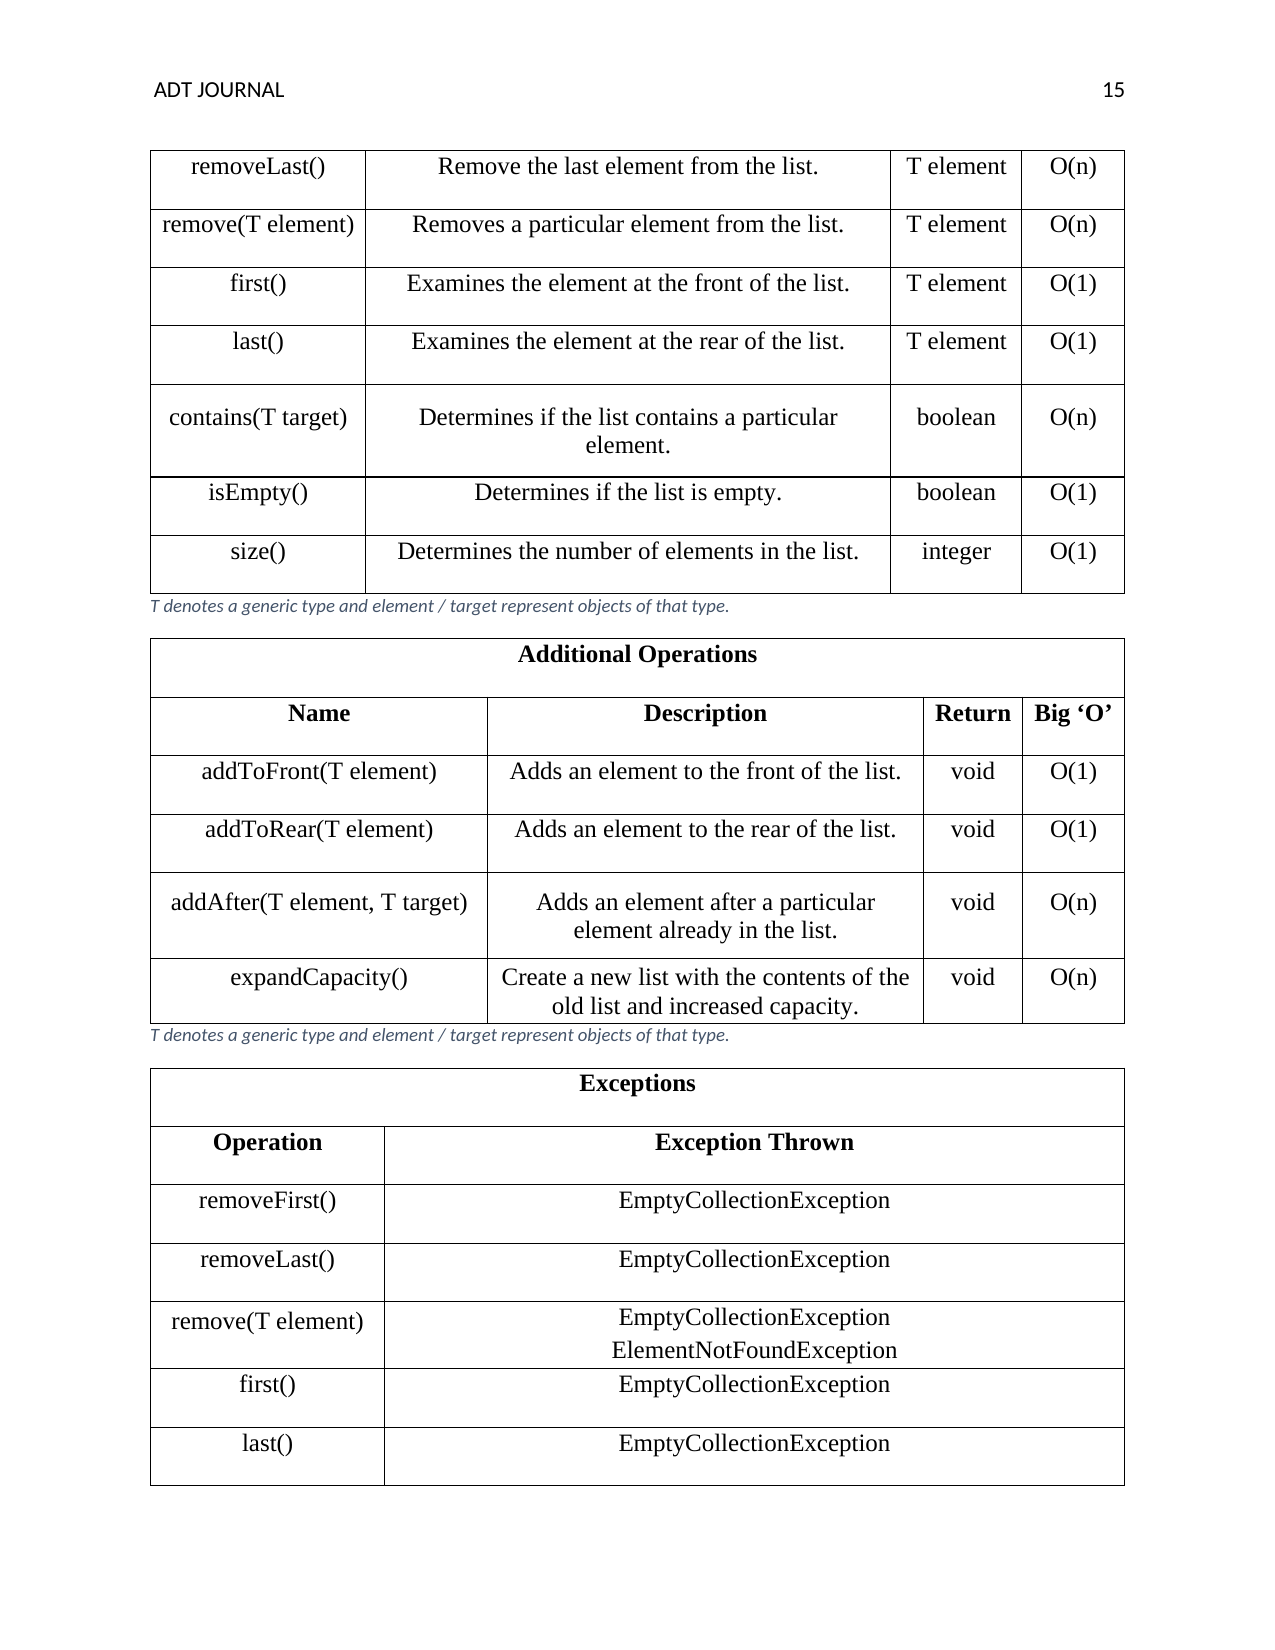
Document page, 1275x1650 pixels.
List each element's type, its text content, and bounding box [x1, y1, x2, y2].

table_cell Return [924, 698, 1022, 755]
table_cell O(1) [1022, 478, 1124, 535]
table_cell EmptyCollectionException ElementNotFoundException [385, 1302, 1124, 1368]
table_cell Operation [151, 1127, 384, 1184]
table_cell first() [151, 268, 365, 325]
table_cell integer [891, 536, 1021, 593]
table_cell Name [151, 698, 487, 755]
table_cell T element [891, 268, 1021, 325]
table_cell Removes a particular element from the list. [366, 210, 890, 267]
table_cell O(n) [1023, 873, 1124, 958]
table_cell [385, 1428, 1124, 1485]
table_cell remove(T element) [151, 210, 365, 267]
table_cell last() [151, 326, 365, 384]
table_cell Determines if the list is empty. [366, 478, 890, 535]
table_cell void [924, 873, 1022, 958]
table_cell remove(T element) [151, 1302, 384, 1368]
table_cell Adds an element to the front of the list. [488, 756, 923, 813]
text T denotes a generic type and element / target represent objects of that type. [150, 1024, 1125, 1047]
table_cell isEmpty() [151, 478, 365, 535]
table_cell O(n) [1022, 385, 1124, 476]
table_cell O(1) [1022, 268, 1124, 325]
table_cell O(1) [1023, 756, 1124, 813]
table_cell addToFront(T element) [151, 756, 487, 813]
table_cell contains(T target) [151, 385, 365, 476]
table_cell addAfter(T element, T target) [151, 873, 487, 958]
table_header Exceptions [151, 1069, 1124, 1126]
table_cell O(1) [1023, 815, 1124, 872]
table_cell expandCapacity() [151, 959, 487, 1023]
table_cell Adds an element after a particular element already in the list. [488, 873, 923, 958]
table_cell O(1) [1022, 326, 1124, 384]
table_cell void [924, 959, 1022, 1023]
table_cell O(n) [1023, 959, 1124, 1023]
table_cell addToRear(T element) [151, 815, 487, 872]
table_header Additional Operations [151, 639, 1124, 697]
table_cell void [924, 815, 1022, 872]
table_cell Examines the element at the front of the list. [366, 268, 890, 325]
table_cell boolean [891, 478, 1021, 535]
table_cell removeLast() [151, 151, 365, 208]
table_cell EmptyCollectionException [385, 1185, 1124, 1243]
table_cell EmptyCollectionException [385, 1244, 1124, 1301]
table_cell boolean [891, 385, 1021, 476]
table_cell first() [151, 1369, 384, 1427]
table_cell removeLast() [151, 1244, 384, 1301]
table_cell Description [488, 698, 923, 755]
table_cell Examines the element at the rear of the list. [366, 326, 890, 384]
table_cell T element [891, 151, 1021, 208]
table_cell O(n) [1022, 151, 1124, 208]
table_cell removeFirst() [151, 1185, 384, 1243]
text T denotes a generic type and element / target represent objects of that type. [150, 594, 1125, 617]
table_cell void [924, 756, 1022, 813]
table_cell Adds an element to the rear of the list. [488, 815, 923, 872]
table_cell T element [891, 210, 1021, 267]
table_cell size() [151, 536, 365, 593]
table_cell Create a new list with the contents of the old list and increased capacity. [488, 959, 923, 1023]
table_cell last() [151, 1428, 384, 1485]
table_cell Remove the last element from the list. [366, 151, 890, 208]
table_cell Exception Thrown [385, 1127, 1124, 1184]
table_cell O(n) [1022, 210, 1124, 267]
table_cell O(1) [1022, 536, 1124, 593]
table_cell Determines if the list contains a particular element. [366, 385, 890, 476]
table_cell T element [891, 326, 1021, 384]
table_cell Big ‘O’ [1023, 698, 1124, 755]
table_cell Determines the number of elements in the list. [366, 536, 890, 593]
table_cell EmptyCollectionException [385, 1369, 1124, 1427]
